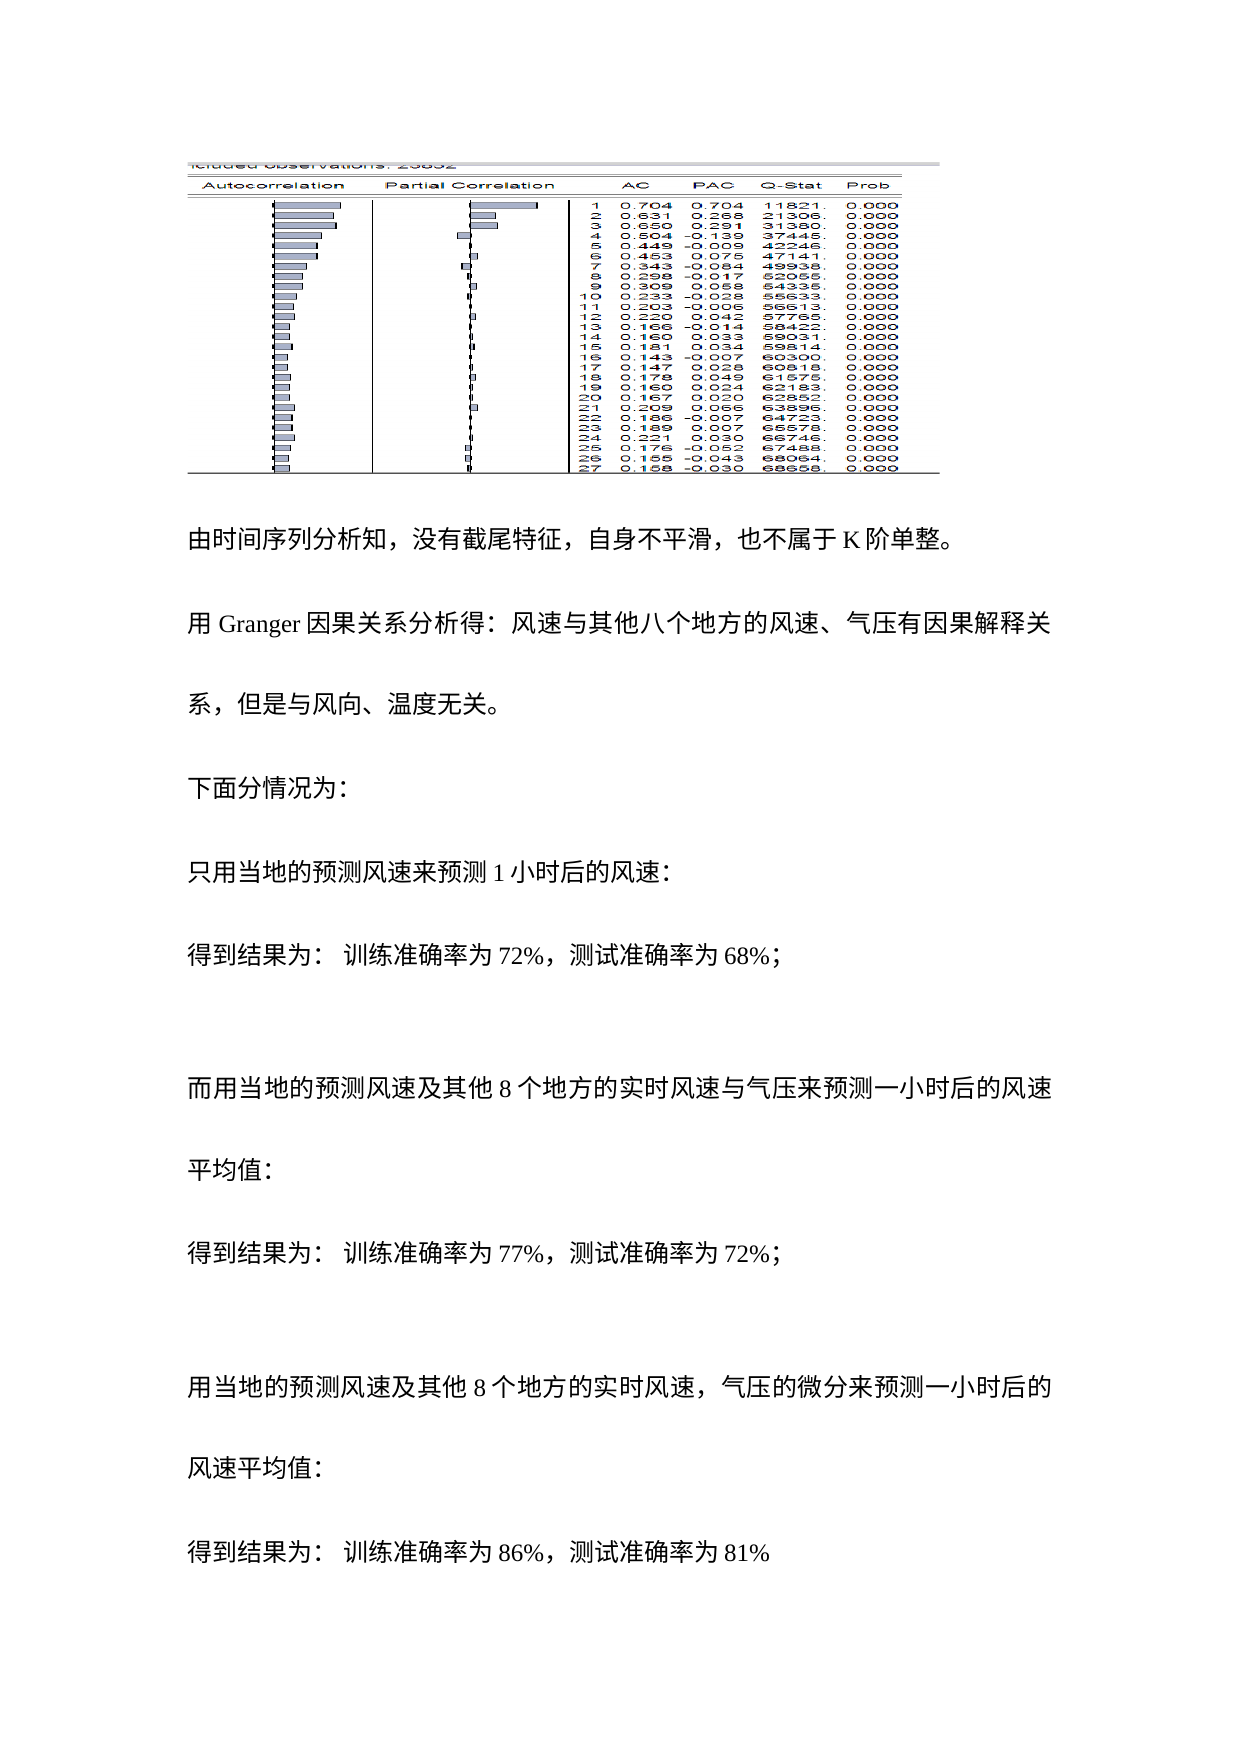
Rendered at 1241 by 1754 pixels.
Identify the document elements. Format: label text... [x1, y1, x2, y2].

text 下面分情况为： [187, 754, 1053, 819]
picture [187, 162, 940, 474]
text 得到结果为： 训练准确率为77%，测试准确率为72%； [187, 1219, 1053, 1284]
text 只用当地的预测风速来预测1小时后的风速： [187, 838, 1053, 903]
text 由时间序列分析知，没有截尾特征，自身不平滑，也不属于K阶单整。 [187, 505, 1053, 570]
text 用Granger因果关系分析得：风速与其他八个地方的风速、气压有因果解释关系，但是与风向、温度无关。 [187, 589, 1053, 735]
text 得到结果为： 训练准确率为86%，测试准确率为81% [187, 1518, 1053, 1583]
text 用当地的预测风速及其他8个地方的实时风速，气压的微分来预测一小时后的风速平均值： [187, 1353, 1053, 1499]
text 而用当地的预测风速及其他8个地方的实时风速与气压来预测一小时后的风速平均值： [187, 1054, 1053, 1201]
text 得到结果为： 训练准确率为72%，测试准确率为68%； [187, 921, 1053, 986]
